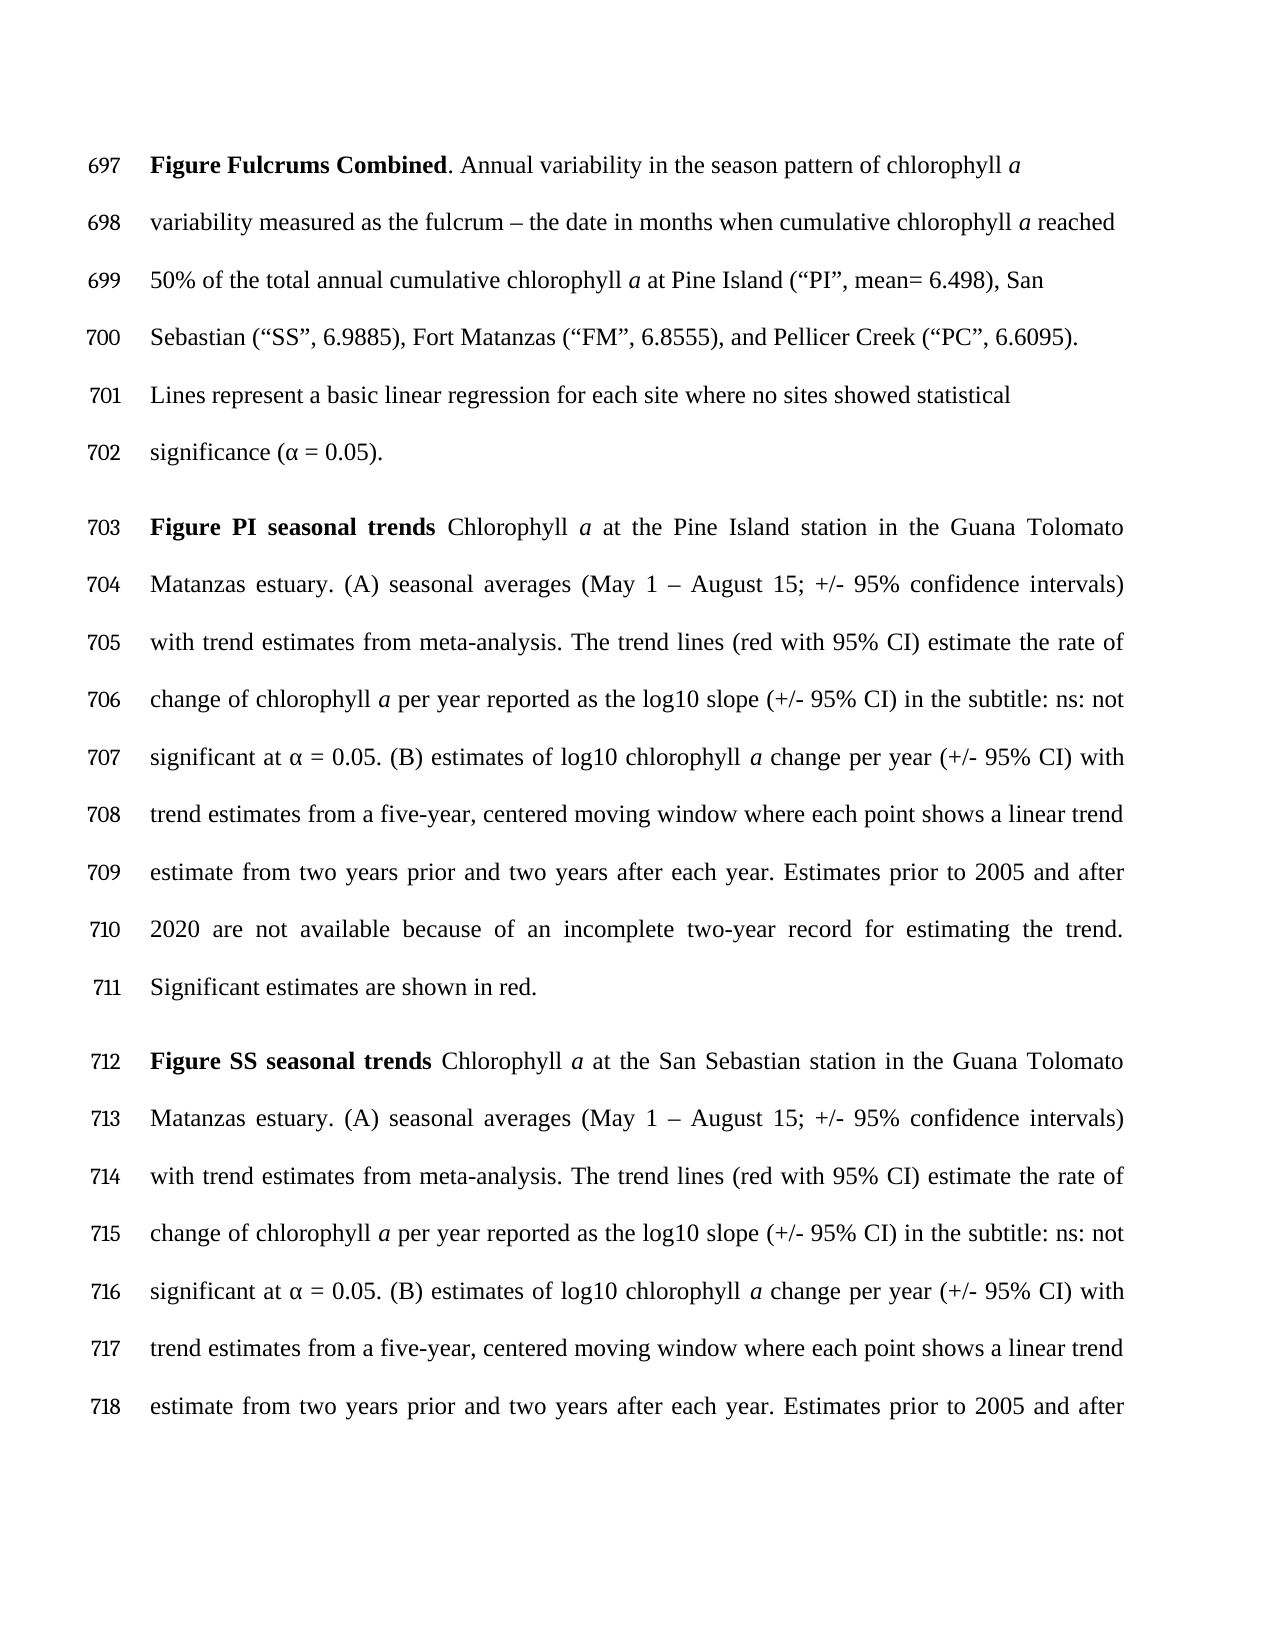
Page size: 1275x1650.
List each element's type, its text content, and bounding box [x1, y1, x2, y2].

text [150, 1046, 1125, 1419]
text Figure PI seasonal trends Chlorophyll a at the Pine Island station in the Guana Tolomato Matanzas estuary. (A) seasonal averages (May 1 – August 15; +/- 95% confidence intervals) with trend estimates from meta-analysis. The trend lines (red with 95% CI) estimate the rate of change of chlorophyll a per year reported as the log10 slope (+/- 95% CI) in the subtitle: ns: not significant at α = 0.05. (B) estimates of log10 chlorophyll a change per year (+/- 95% CI) with trend estimates from a five-year, centered moving window where each point shows a linear trend estimate from two years prior and two years after each year. Estimates prior to 2005 and after 2020 are not available because of an incomplete two-year record for estimating the trend. Significant estimates are shown in red. [150, 512, 1125, 1000]
text Figure Fulcrums Combined. Annual variability in the season pattern of chlorophyll a variability measured as the fulcrum – the date in months when cumulative chlorophyll a reached 50% of the total annual cumulative chlorophyll a at Pine Island (“PI”, mean= 6.498), San Sebastian (“SS”, 6.9885), Fort Matanzas (“FM”, 6.8555), and Pellicer Creek (“PC”, 6.6095). Lines represent a basic linear regression for each site where no sites showed statistical significance (α = 0.05). [150, 150, 1125, 466]
